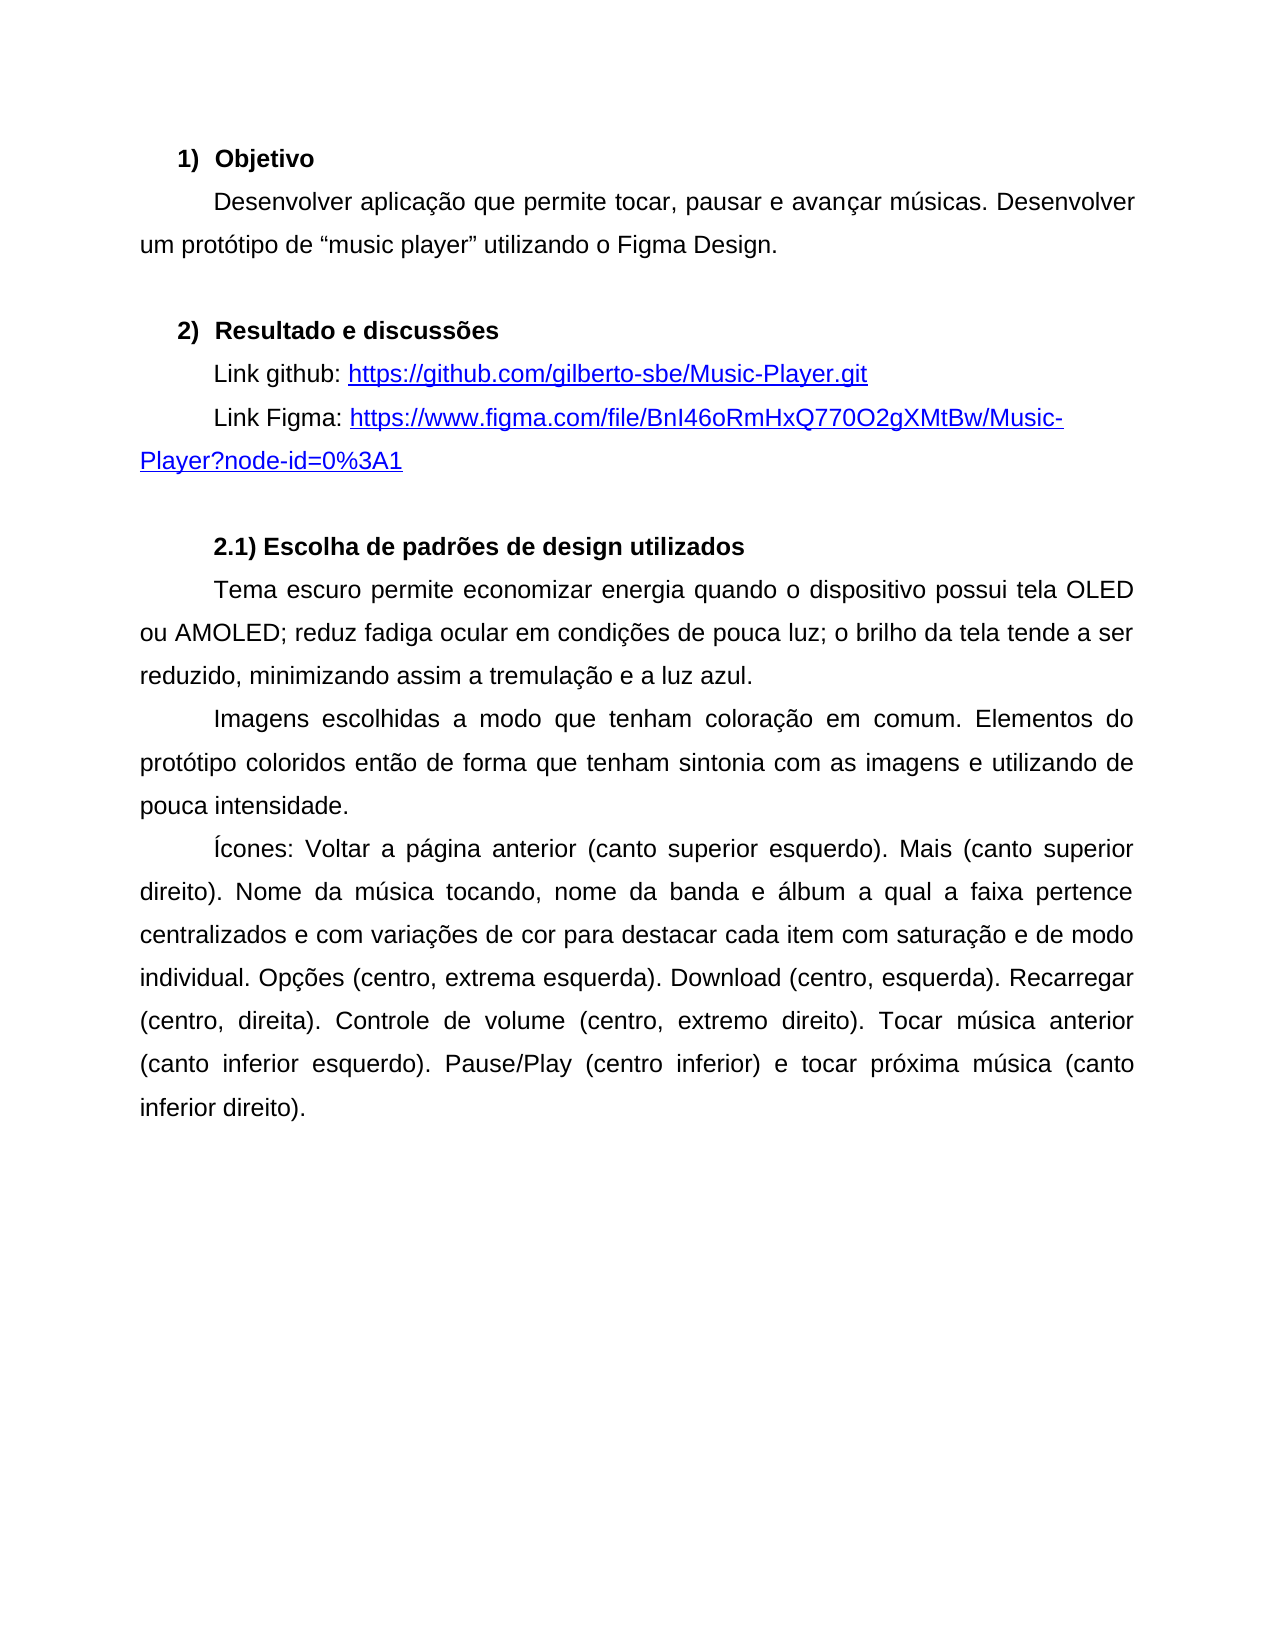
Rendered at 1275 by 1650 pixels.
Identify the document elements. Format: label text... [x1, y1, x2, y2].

text Link github: https://github.com/gilberto-sbe/Music-Player.git [139, 359, 1135, 388]
list Resultado e discussões [177, 316, 1169, 345]
list Objetivo [177, 144, 1169, 172]
text Imagens escolhidas a modo que tenham coloração em comum. Elementos do protótipo coloridos então de forma que tenham sintonia com as imagens e utilizando de pouca intensidade. [139, 704, 1135, 819]
text Ícones: Voltar a página anterior (canto superior esquerdo). Mais (canto superior direito). Nome da música tocando, nome da banda e álbum a qual a faixa pertence centralizados e com variações de cor para destacar cada item com saturação e de modo individual. Opções (centro, extrema esquerda). Download (centro, esquerda). Recarregar (centro, direita). Controle de volume (centro, extremo direito). Tocar música anterior (canto inferior esquerdo). Pause/Play (centro inferior) e tocar próxima música (canto inferior direito). [139, 834, 1135, 1121]
text Desenvolver aplicação que permite tocar, pausar e avançar músicas. Desenvolver um protótipo de “music player” utilizando o Figma Design. [139, 187, 1135, 259]
text Link Figma: https://www.figma.com/file/BnI46oRmHxQ770O2gXMtBw/Music-Player?node-id=0%3A1 [139, 402, 1135, 474]
text 2.1) Escolha de padrões de design utilizados [139, 532, 1135, 561]
text Tema escuro permite economizar energia quando o dispositivo possui tela OLED ou AMOLED; reduz fadiga ocular em condições de pouca luz; o brilho da tela tende a ser reduzido, minimizando assim a tremulação e a luz azul. [139, 575, 1135, 690]
